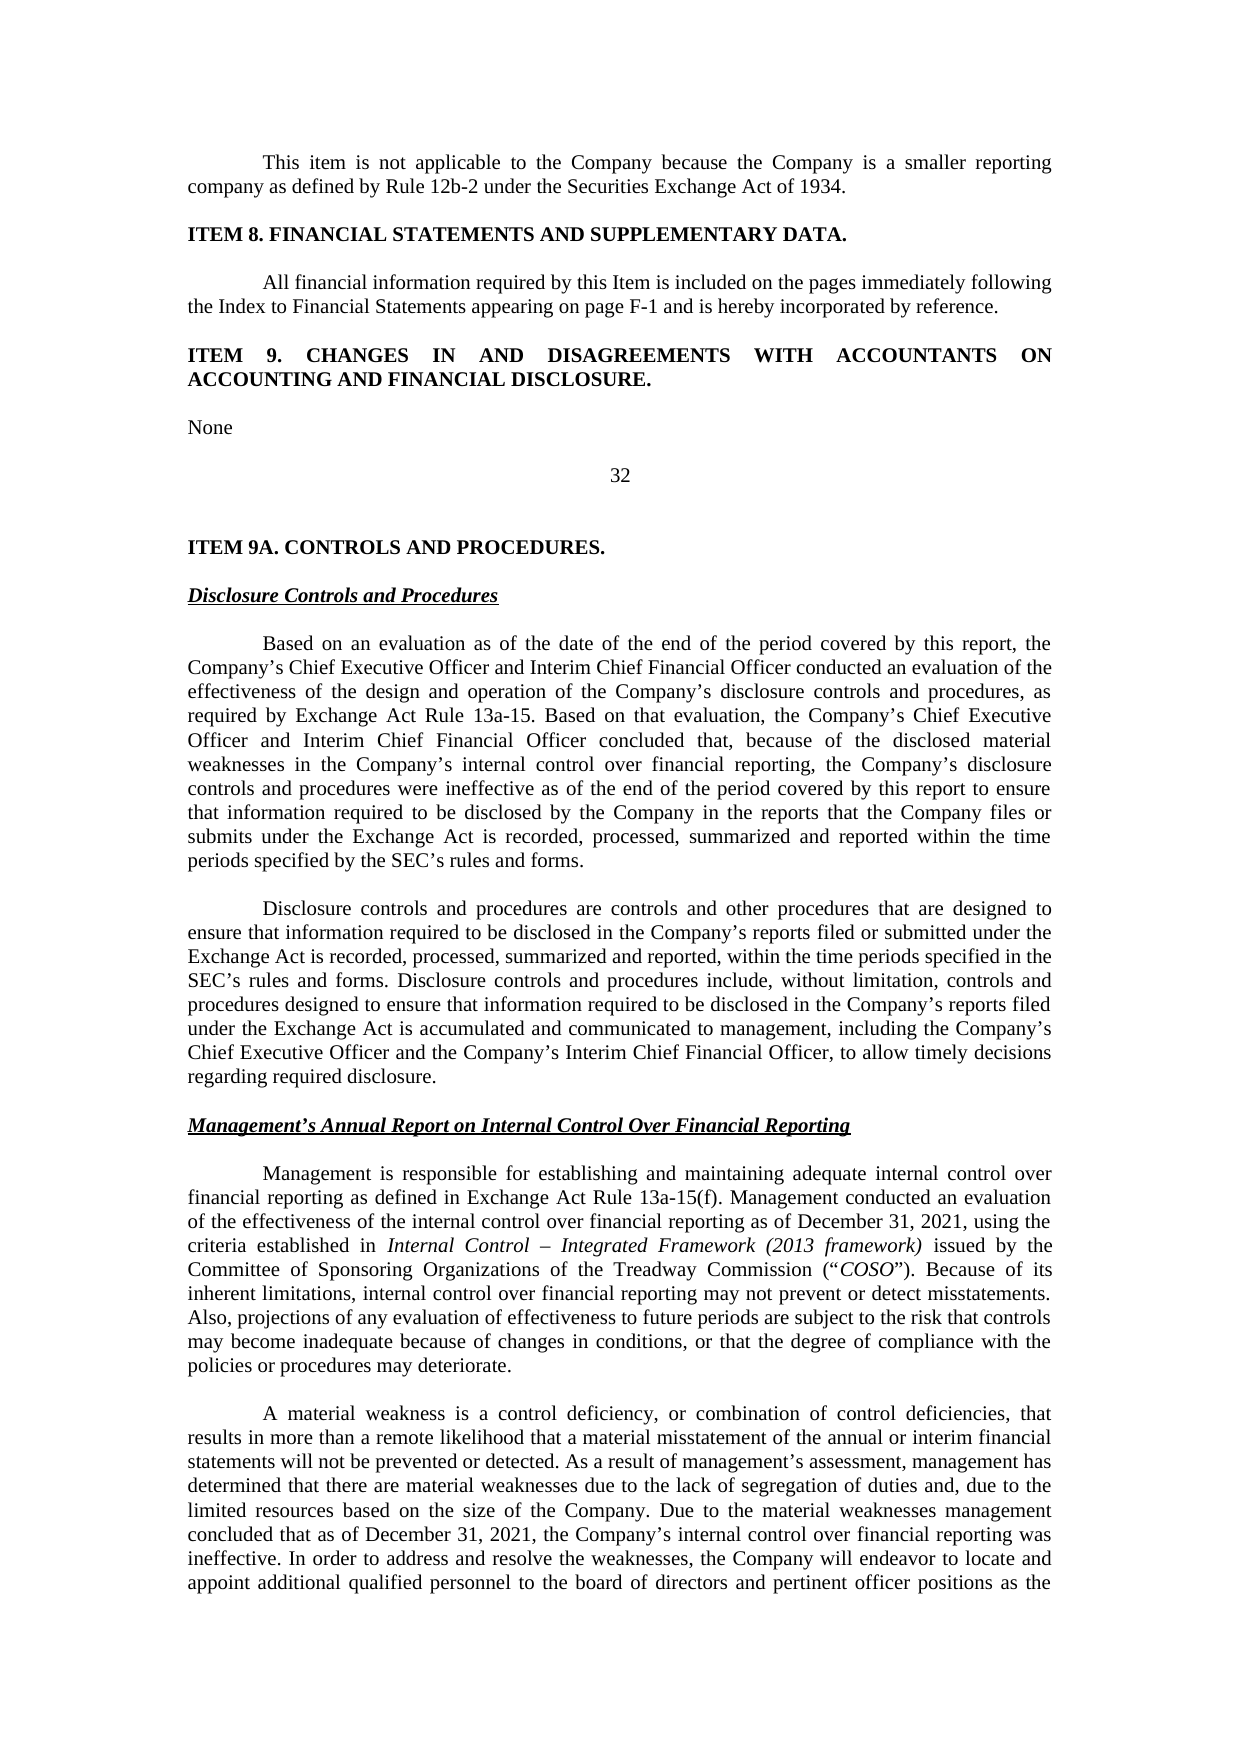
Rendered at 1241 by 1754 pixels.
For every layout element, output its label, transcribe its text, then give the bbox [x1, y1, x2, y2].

text ITEM 8. FINANCIAL STATEMENTS AND SUPPLEMENTARY DATA. [187, 222, 1053, 246]
text Disclosure Controls and Procedures [187, 583, 1053, 607]
text ITEM 9A. CONTROLS AND PROCEDURES. [187, 535, 1053, 559]
text Disclosure controls and procedures are controls and other procedures that are designed to ensure that information required to be disclosed in the Company’s reports filed or submitted under the Exchange Act is recorded, processed, summarized and reported, within the time periods specified in the SEC’s rules and forms. Disclosure controls and procedures include, without limitation, controls and procedures designed to ensure that information required to be disclosed in the Company’s reports filed under the Exchange Act is accumulated and communicated to management, including the Company’s Chief Executive Officer and the Company’s Interim Chief Financial Officer, to allow timely decisions regarding required disclosure. [187, 896, 1053, 1088]
text This item is not applicable to the Company because the Company is a smaller reporting company as defined by Rule 12b-2 under the Securities Exchange Act of 1934. [187, 150, 1053, 198]
text All financial information required by this Item is included on the pages immediately following the Index to Financial Statements appearing on page F-1 and is hereby incorporated by reference. [187, 270, 1053, 318]
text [187, 1401, 1053, 1594]
table_header 32 [188, 463, 1053, 487]
text Management is responsible for establishing and maintaining adequate internal control over financial reporting as defined in Exchange Act Rule 13a-15(f). Management conducted an evaluation of the effectiveness of the internal control over financial reporting as of December 31, 2021, using the criteria established in Internal Control – Integrated Framework (2013 framework) issued by the Committee of Sponsoring Organizations of the Treadway Commission (“COSO”). Because of its inherent limitations, internal control over financial reporting may not prevent or detect misstatements. Also, projections of any evaluation of effectiveness to future periods are subject to the risk that controls may become inadequate because of changes in conditions, or that the degree of compliance with the policies or procedures may deteriorate. [187, 1161, 1053, 1377]
text None [187, 415, 1053, 439]
text Based on an evaluation as of the date of the end of the period covered by this report, the Company’s Chief Executive Officer and Interim Chief Financial Officer conducted an evaluation of the effectiveness of the design and operation of the Company’s disclosure controls and procedures, as required by Exchange Act Rule 13a-15. Based on that evaluation, the Company’s Chief Executive Officer and Interim Chief Financial Officer concluded that, because of the disclosed material weaknesses in the Company’s internal control over financial reporting, the Company’s disclosure controls and procedures were ineffective as of the end of the period covered by this report to ensure that information required to be disclosed by the Company in the reports that the Company files or submits under the Exchange Act is recorded, processed, summarized and reported within the time periods specified by the SEC’s rules and forms. [187, 631, 1053, 872]
text ITEM 9. Changes in and Disagreements with Accountants on Accounting and Financial Disclosure. [187, 342, 1053, 391]
text Management’s Annual Report on Internal Control Over Financial Reporting [187, 1112, 1053, 1137]
